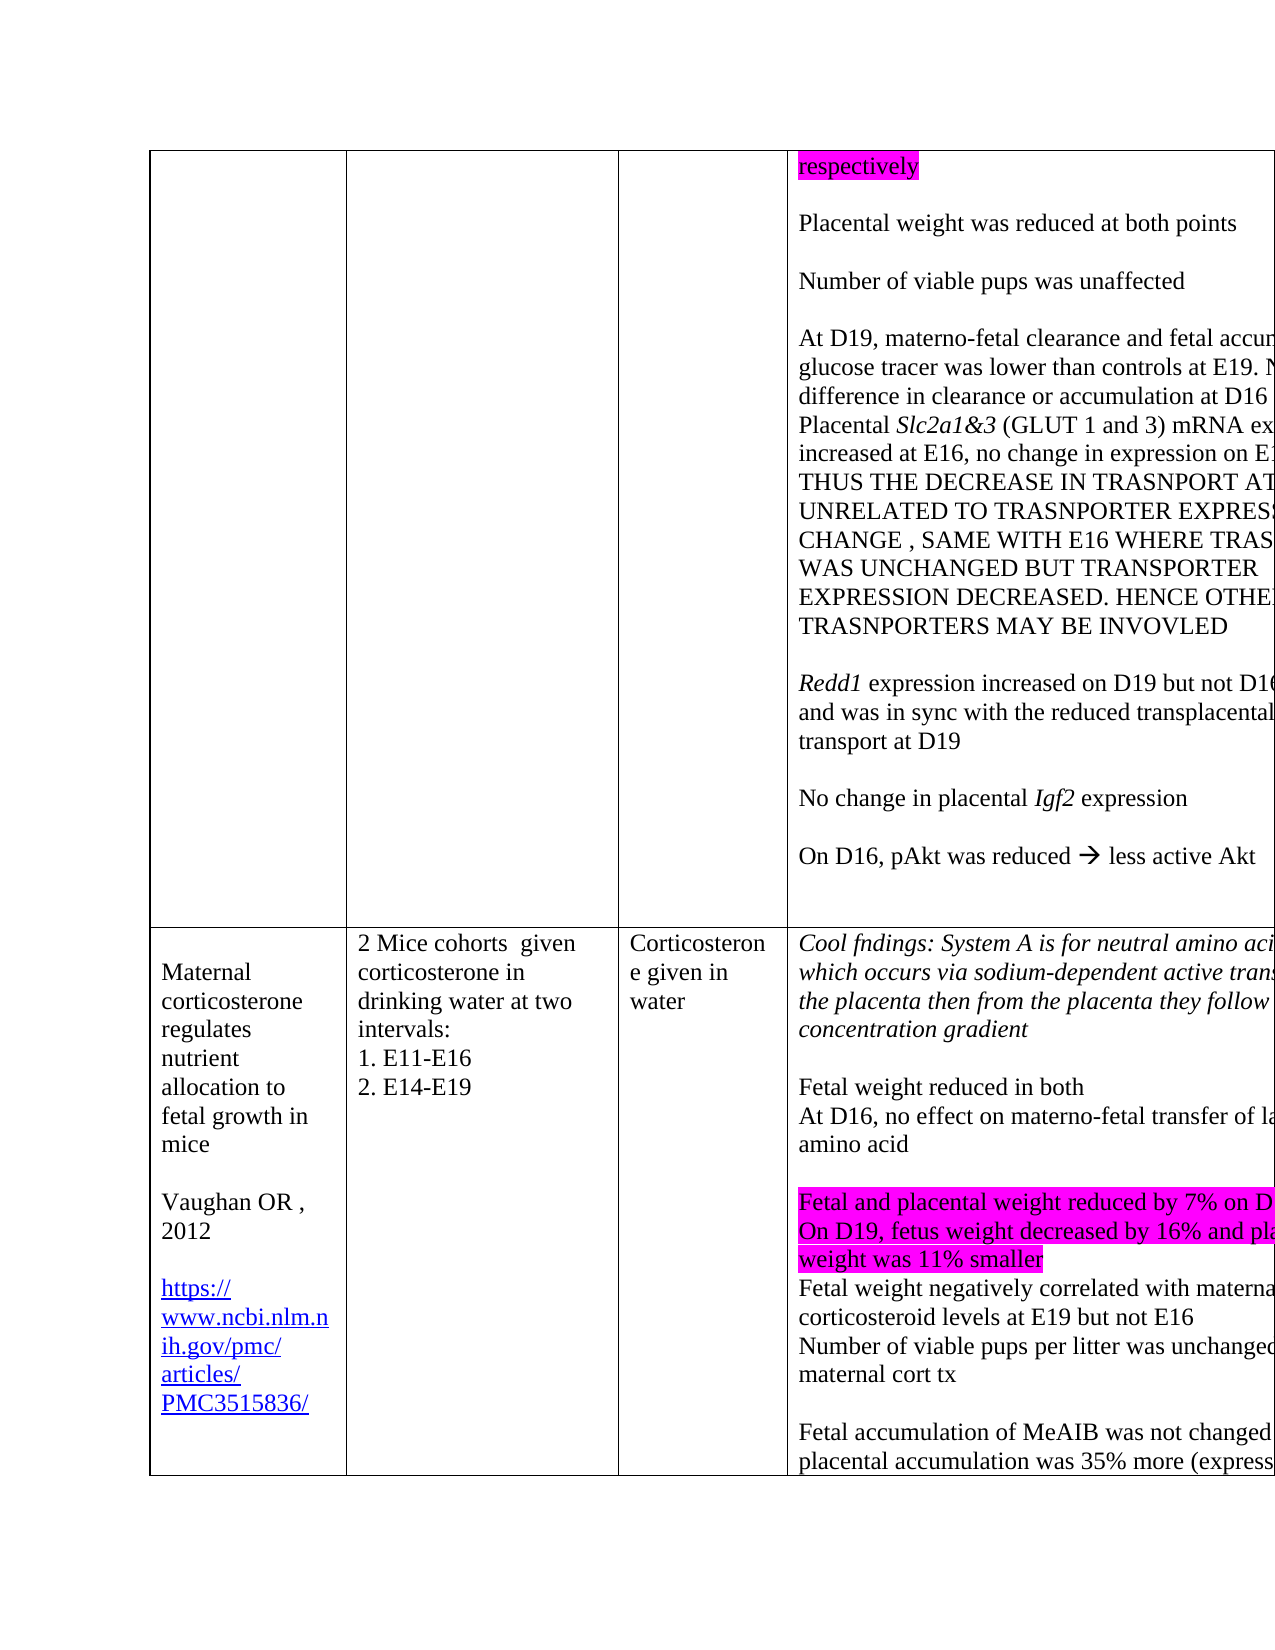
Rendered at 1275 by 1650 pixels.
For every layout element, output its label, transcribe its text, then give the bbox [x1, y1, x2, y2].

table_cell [347, 151, 618, 927]
table_cell Corticosterone given in water [619, 928, 787, 1474]
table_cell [151, 151, 346, 927]
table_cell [788, 151, 1274, 927]
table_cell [619, 151, 787, 927]
table_cell 2 Mice cohorts given corticosterone in drinking water at two intervals: 1. E11-E16 2. E14-E19 [347, 928, 618, 1474]
